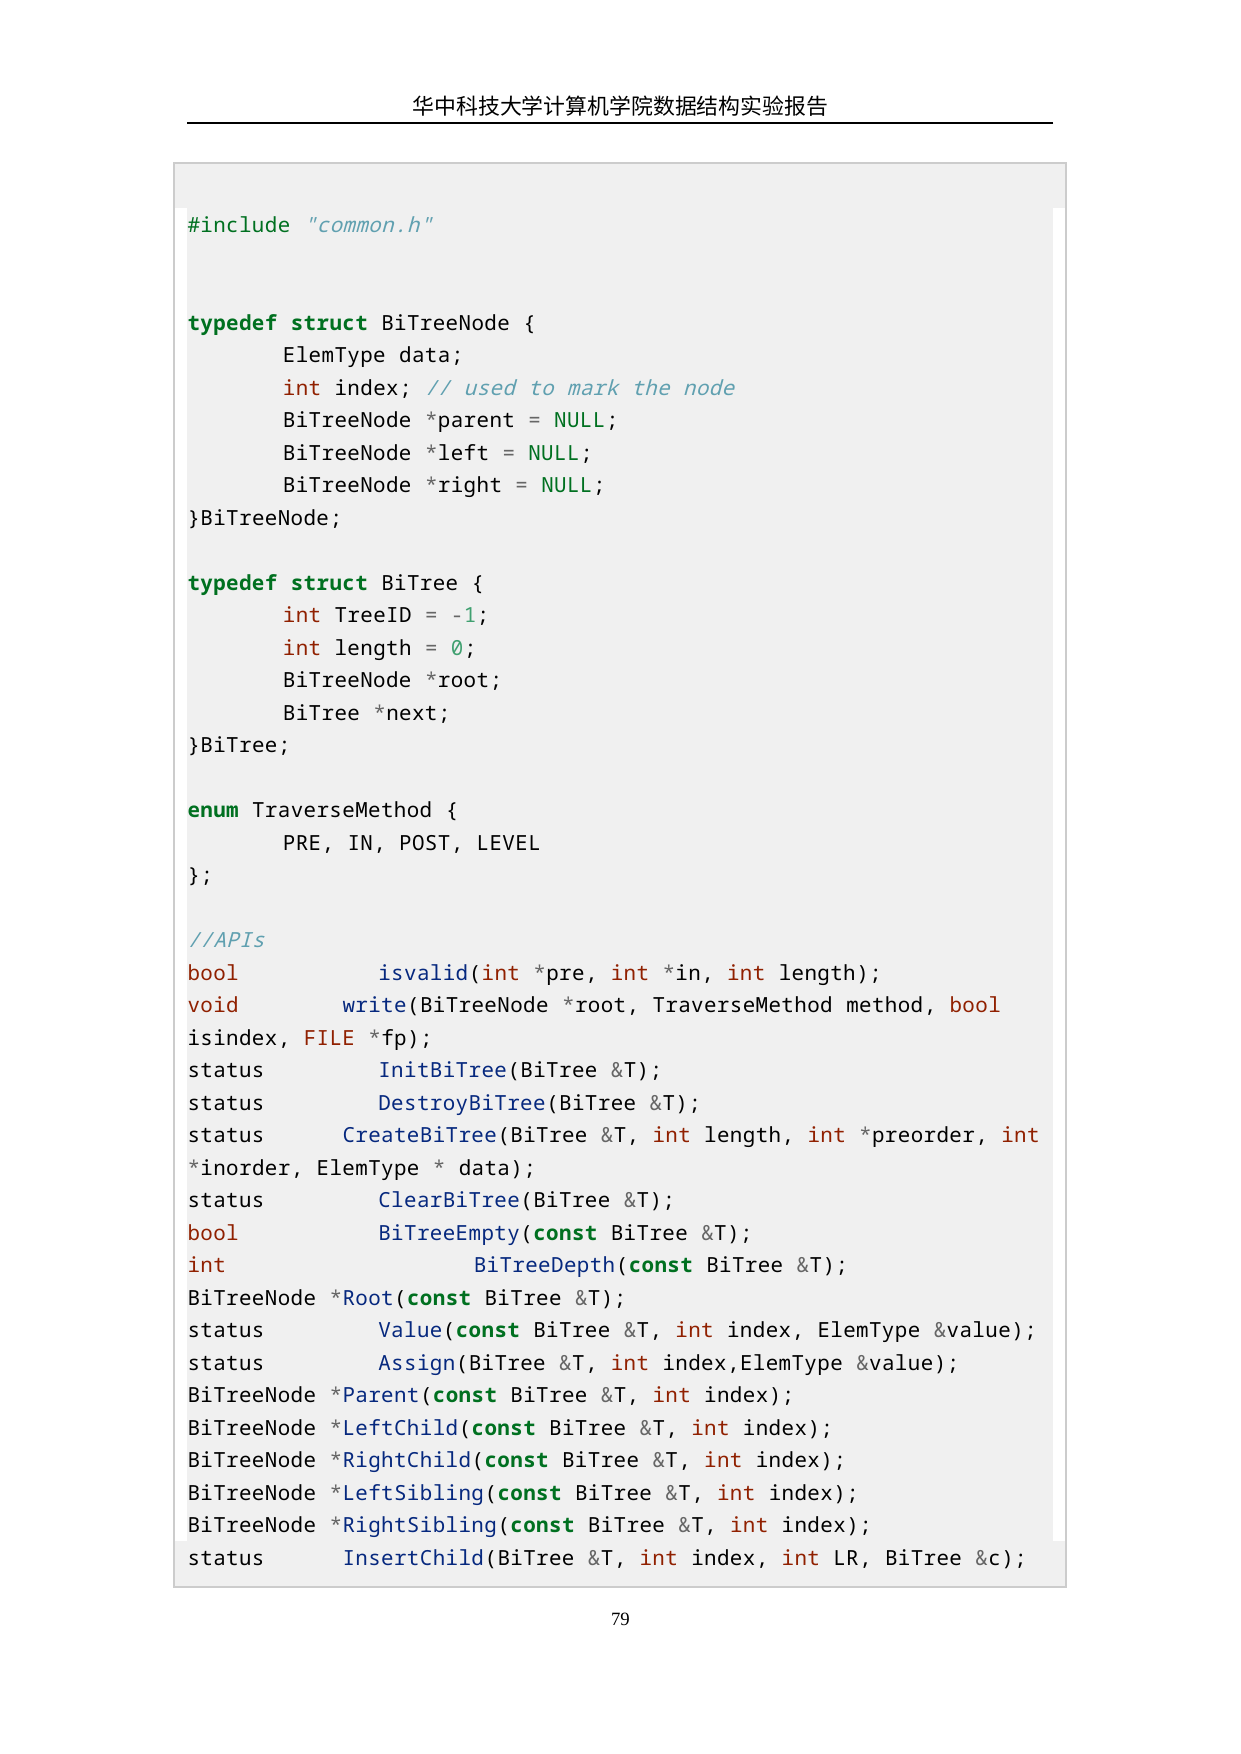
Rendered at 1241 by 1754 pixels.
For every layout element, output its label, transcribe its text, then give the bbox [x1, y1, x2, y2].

text //APIs [187, 923, 1053, 956]
text BiTreeNode *LeftSibling(const BiTree &T, int index); [187, 1476, 1053, 1508]
text BiTreeNode *left = NULL; [187, 436, 1053, 468]
text status Value(const BiTree &T, int index, ElemType &value); [187, 1313, 1053, 1346]
text ElemType data; [187, 338, 1053, 371]
text BiTreeNode *Parent(const BiTree &T, int index); [187, 1378, 1053, 1411]
text status InsertChild(BiTree &T, int index, int LR, BiTree &c); [175, 1527, 1065, 1586]
text status CreateBiTree(BiTree &T, int length, int *preorder, int *inorder, ElemType * data); [187, 1118, 1053, 1183]
text BiTree *next; [187, 696, 1053, 728]
text }; [187, 858, 1053, 891]
text enum TraverseMethod { [187, 793, 1053, 826]
text status ClearBiTree(BiTree &T); [187, 1183, 1053, 1216]
text BiTreeNode *RightSibling(const BiTree &T, int index); [187, 1508, 1053, 1527]
text typedef struct BiTreeNode { [187, 306, 1053, 338]
text #include "common.h" [187, 208, 1053, 241]
text int BiTreeDepth(const BiTree &T); [187, 1248, 1053, 1281]
text BiTreeNode *RightChild(const BiTree &T, int index); [187, 1443, 1053, 1476]
text BiTreeNode *Root(const BiTree &T); [187, 1281, 1053, 1313]
text int TreeID = -1; [187, 598, 1053, 631]
text status InitBiTree(BiTree &T); [187, 1053, 1053, 1086]
text PRE, IN, POST, LEVEL [187, 826, 1053, 858]
text void write(BiTreeNode *root, TraverseMethod method, bool isindex, FILE *fp); [187, 988, 1053, 1053]
text BiTreeNode *LeftChild(const BiTree &T, int index); [187, 1411, 1053, 1443]
text BiTreeNode *root; [187, 663, 1053, 696]
text BiTreeNode *parent = NULL; [187, 403, 1053, 436]
text int length = 0; [187, 631, 1053, 663]
text status Assign(BiTree &T, int index,ElemType &value); [187, 1346, 1053, 1378]
text int index; // used to mark the node [187, 371, 1053, 403]
text bool isvalid(int *pre, int *in, int length); [187, 956, 1053, 988]
text BiTreeNode *right = NULL; [187, 468, 1053, 501]
text }BiTreeNode; [187, 501, 1053, 533]
text bool BiTreeEmpty(const BiTree &T); [187, 1216, 1053, 1248]
text }BiTree; [187, 728, 1053, 761]
text status DestroyBiTree(BiTree &T); [187, 1086, 1053, 1118]
text typedef struct BiTree { [187, 566, 1053, 598]
